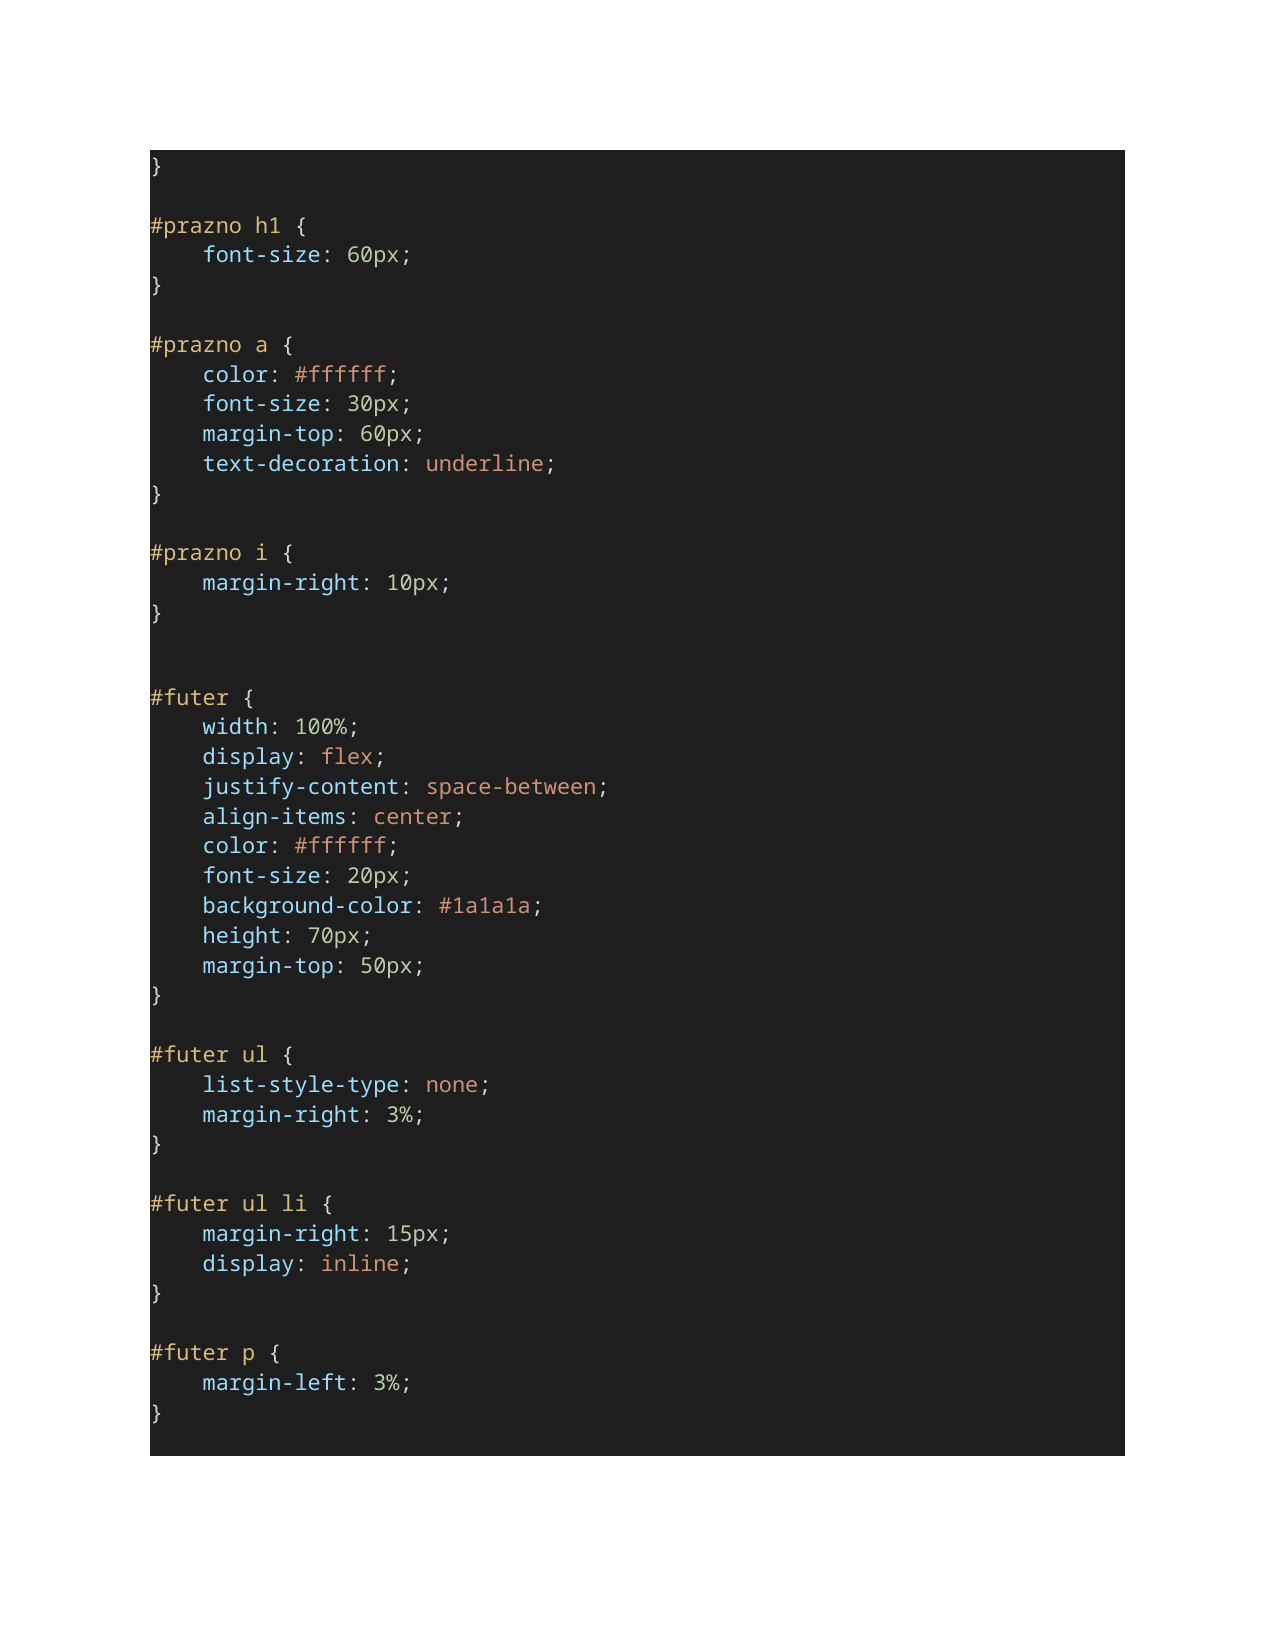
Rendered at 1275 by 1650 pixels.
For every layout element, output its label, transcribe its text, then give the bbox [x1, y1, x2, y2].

text #futer { [150, 681, 1125, 711]
text #prazno a { [150, 329, 1125, 358]
text color: #ffffff; [150, 358, 1125, 388]
text margin-top: 60px; [150, 418, 1125, 448]
text background-color: #1a1a1a; [150, 890, 1125, 920]
text font-size: 60px; [150, 239, 1125, 269]
text align-items: center; [150, 801, 1125, 830]
text display: flex; [150, 741, 1125, 771]
text } [150, 269, 1125, 299]
text font-size: 30px; [150, 388, 1125, 418]
text font-size: 20px; [150, 860, 1125, 890]
text #futer p { [150, 1337, 1125, 1367]
text justify-content: space-between; [150, 771, 1125, 801]
text } [150, 979, 1125, 1009]
text height: 70px; [150, 920, 1125, 949]
text width: 100%; [150, 711, 1125, 741]
text } [150, 478, 1125, 507]
text } [150, 1396, 1125, 1426]
text } [150, 150, 1125, 180]
text #prazno h1 { [150, 209, 1125, 239]
text } [150, 1277, 1125, 1307]
text margin-right: 10px; [150, 567, 1125, 597]
text color: #ffffff; [150, 830, 1125, 860]
text margin-left: 3%; [150, 1367, 1125, 1396]
text text-decoration: underline; [150, 448, 1125, 478]
text } [150, 1128, 1125, 1158]
text list-style-type: none; [150, 1069, 1125, 1098]
text margin-right: 15px; [150, 1218, 1125, 1247]
text } [150, 597, 1125, 627]
text #prazno i { [150, 537, 1125, 567]
text display: inline; [150, 1247, 1125, 1277]
text #futer ul { [150, 1039, 1125, 1069]
text margin-right: 3%; [150, 1098, 1125, 1128]
text margin-top: 50px; [150, 949, 1125, 979]
text #futer ul li { [150, 1188, 1125, 1218]
